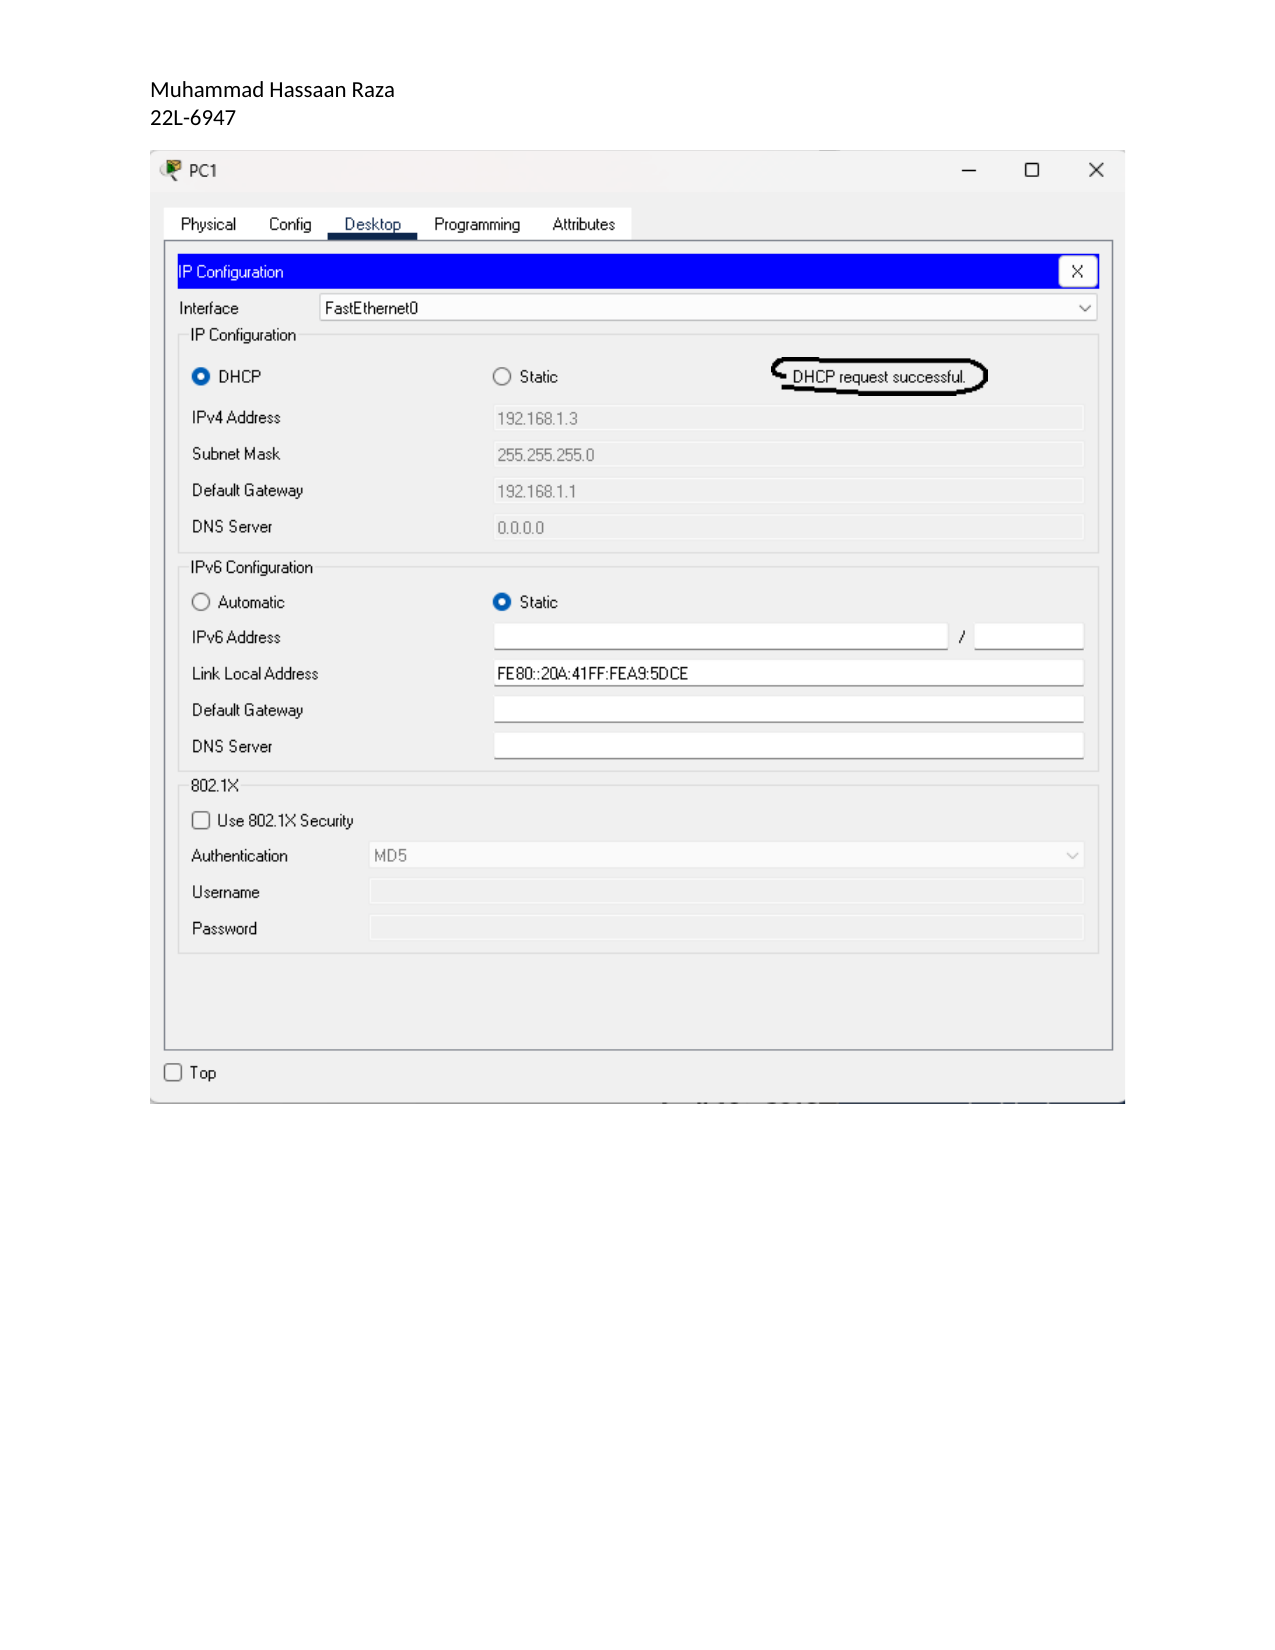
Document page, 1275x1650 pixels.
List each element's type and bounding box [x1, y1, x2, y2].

picture [150, 150, 1125, 1104]
